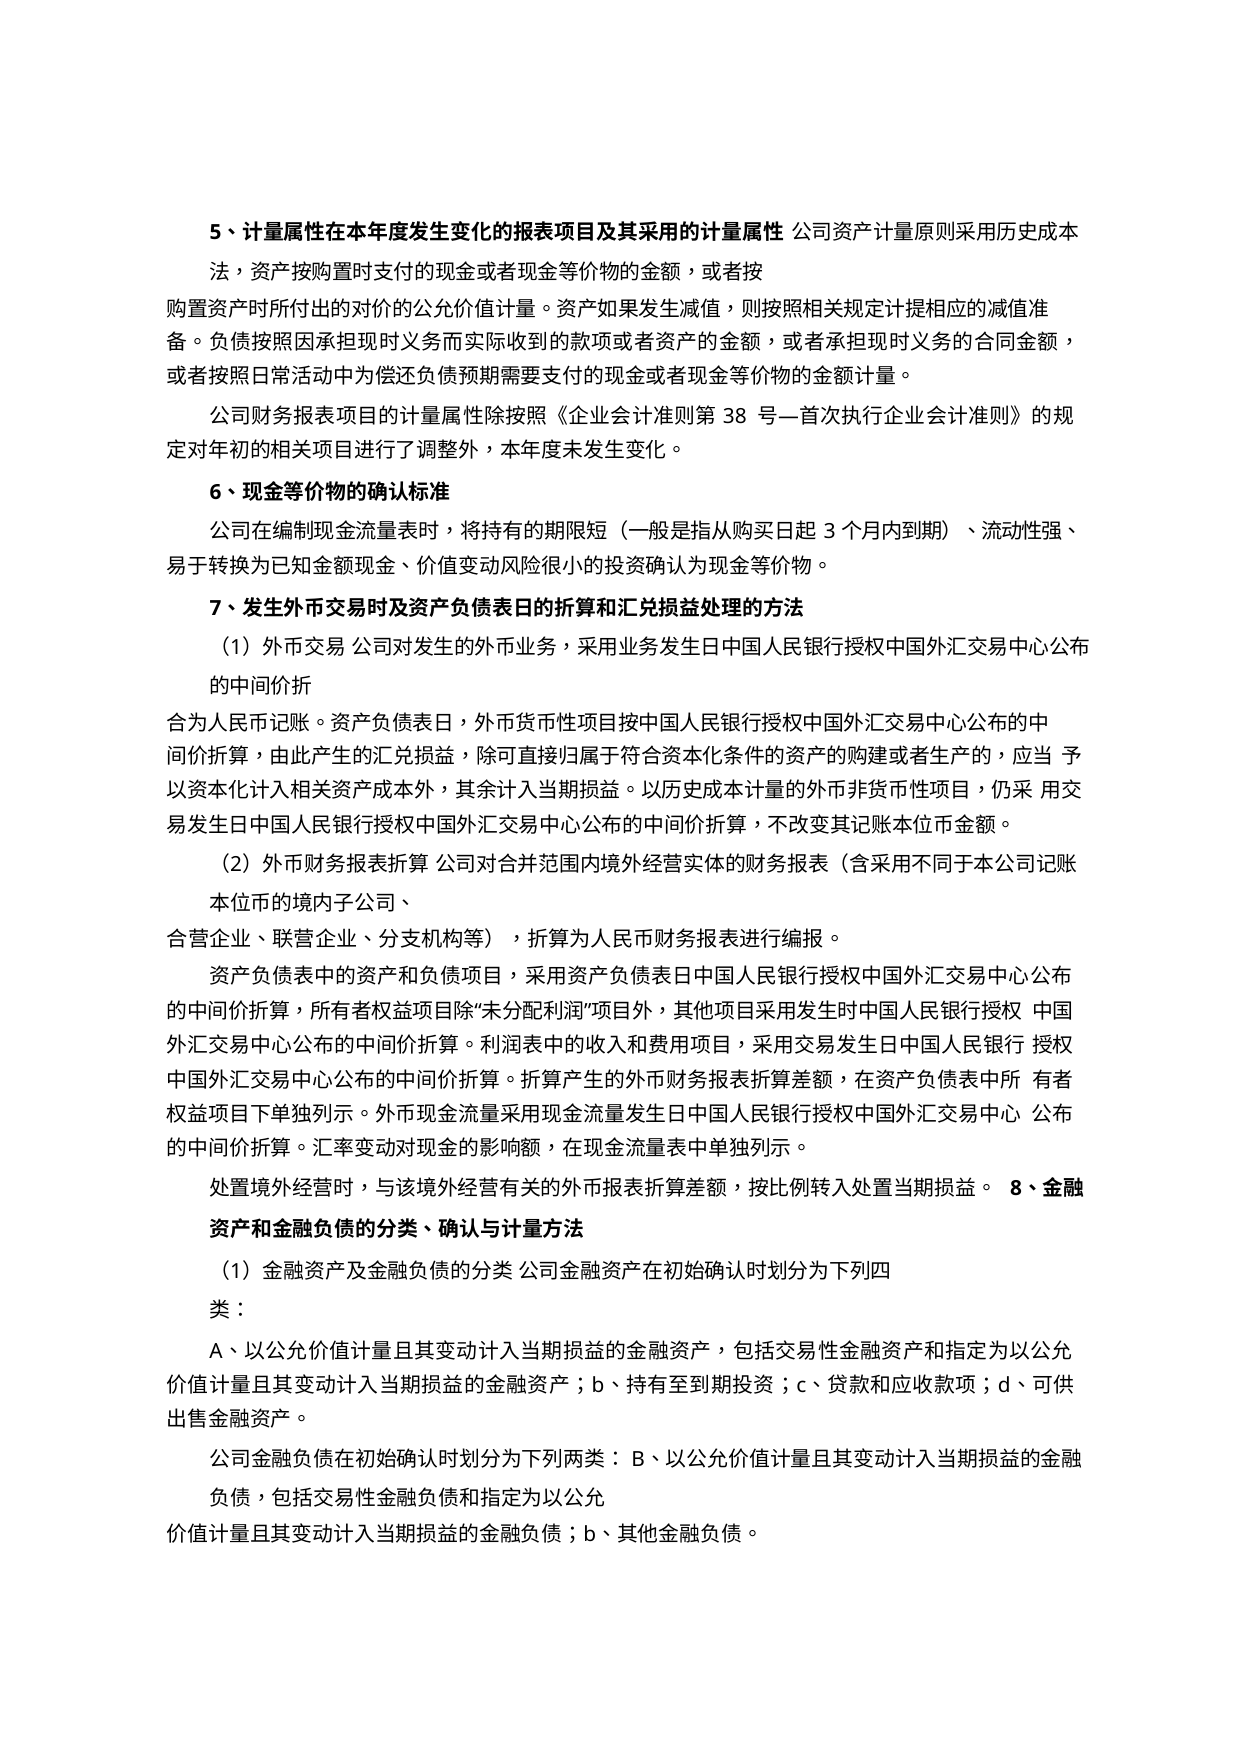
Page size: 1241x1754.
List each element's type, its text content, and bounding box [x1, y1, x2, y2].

text 备。负债按照因承担现时义务而实际收到的款项或者资产的金额，或者承担现时义务的合同金额， 或者按照日常活动中为偿还负债预期需要支付的现金或者现金等价物的金额计量。 [166, 327, 1082, 390]
text 合为人民币记账。资产负债表日，外币货币性项目按中国人民银行授权中国外汇交易中心公布的中 [166, 710, 1094, 735]
text 公司金融负债在初始确认时划分为下列两类： B、以公允价值计量且其变动计入当期损益的金融负债，包括交易性金融负债和指定为以公允 [209, 1444, 1094, 1511]
text 资产负债表中的资产和负债项目，采用资产负债表日中国人民银行授权中国外汇交易中心公布 的中间价折算，所有者权益项目除“未分配利润”项目外，其他项目采用发生时中国人民银行授权 中国外汇交易中心公布的中间价折算。利润表中的收入和费用项目，采用交易发生日中国人民银行 授权中国外汇交易中心公布的中间价折算。折算产生的外币财务报表折算差额，在资产负债表中所 有者权益项目下单独列示。外币现金流量采用现金流量发生日中国人民银行授权中国外汇交易中心 公布的中间价折算。汇率变动对现金的影响额，在现金流量表中单独列示。 [166, 962, 1074, 1162]
text 处置境外经营时，与该境外经营有关的外币报表折算差额，按比例转入处置当期损益。 8、金融资产和金融负债的分类、确认与计量方法 [209, 1173, 1094, 1242]
text 5、计量属性在本年度发生变化的报表项目及其采用的计量属性 公司资产计量原则采用历史成本法，资产按购置时支付的现金或者现金等价物的金额，或者按 [209, 217, 1094, 285]
text 公司在编制现金流量表时，将持有的期限短（一般是指从购买日起 3 个月内到期）、流动性强、 易于转换为已知金额现金、价值变动风险很小的投资确认为现金等价物。 [166, 517, 1084, 579]
text 6、现金等价物的确认标准 [209, 477, 1094, 505]
text 合营企业、联营企业、分支机构等），折算为人民币财务报表进行编报。 [166, 926, 1094, 952]
text 公司财务报表项目的计量属性除按照《企业会计准则第 38 号—首次执行企业会计准则》的规 定对年初的相关项目进行了调整外，本年度未发生变化。 [166, 401, 1074, 464]
text A、以公允价值计量且其变动计入当期损益的金融资产，包括交易性金融资产和指定为以公允 价值计量且其变动计入当期损益的金融资产；b、持有至到期投资；c、贷款和应收款项；d、可供 出售金融资产。 [166, 1336, 1074, 1433]
text （1）金融资产及金融负债的分类 公司金融资产在初始确认时划分为下列四类： [209, 1257, 924, 1323]
text 间价折算，由此产生的汇兑损益，除可直接归属于符合资本化条件的资产的购建或者生产的，应当 予以资本化计入相关资产成本外，其余计入当期损益。以历史成本计量的外币非货币性项目，仍采 用交易发生日中国人民银行授权中国外汇交易中心公布的中间价折算，不改变其记账本位币金额。 [166, 741, 1082, 838]
text 7、发生外币交易时及资产负债表日的折算和汇兑损益处理的方法 [209, 593, 1094, 621]
text （1）外币交易 公司对发生的外币业务，采用业务发生日中国人民银行授权中国外汇交易中心公布的中间价折 [209, 632, 1094, 699]
text 价值计量且其变动计入当期损益的金融负债；b、其他金融负债。 [166, 1521, 1094, 1547]
text （2）外币财务报表折算 公司对合并范围内境外经营实体的财务报表（含采用不同于本公司记账本位币的境内子公司、 [209, 849, 1094, 916]
text 购置资产时所付出的对价的公允价值计量。资产如果发生减值，则按照相关规定计提相应的减值准 [166, 297, 1094, 321]
